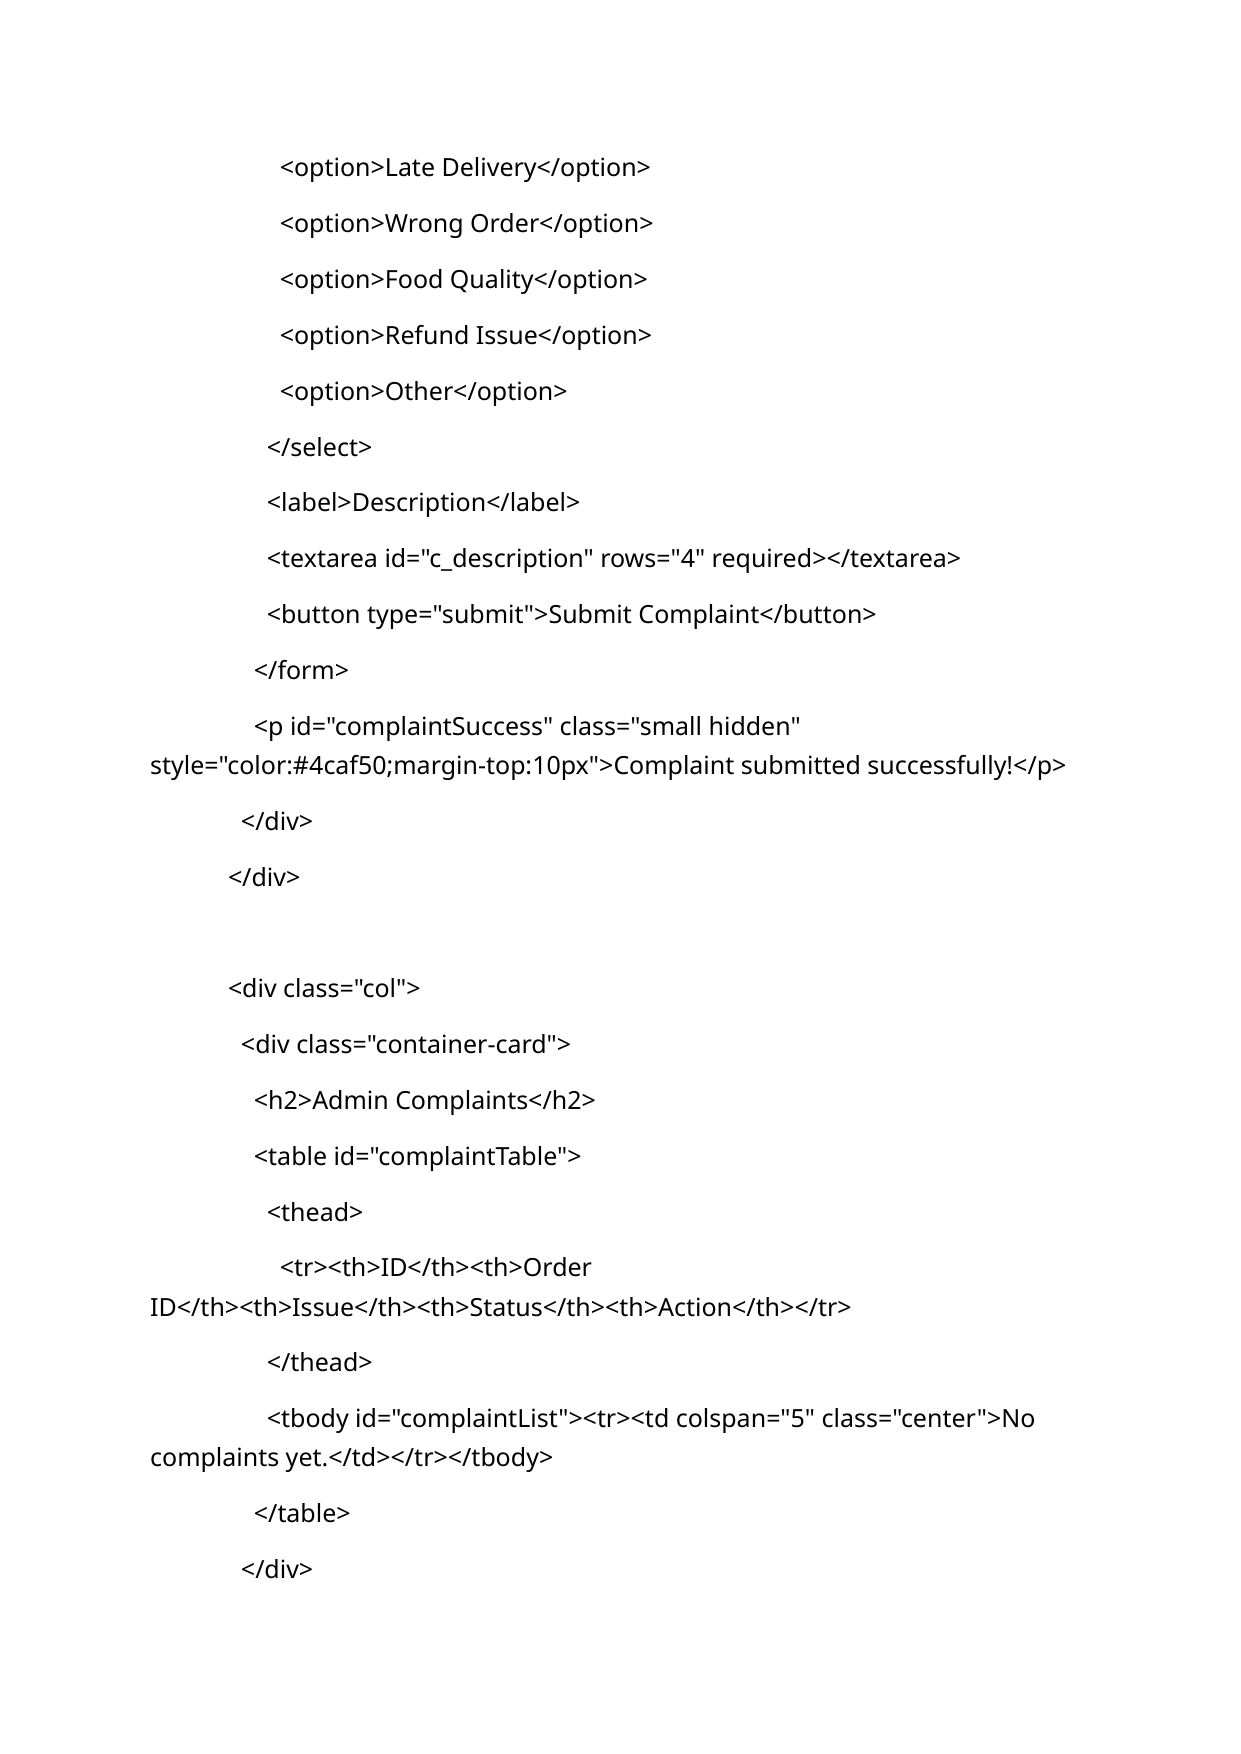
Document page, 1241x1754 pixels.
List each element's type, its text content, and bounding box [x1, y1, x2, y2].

text </form> [150, 652, 1090, 687]
text <option>Refund Issue</option> [150, 317, 1090, 352]
text </div> [150, 859, 1090, 893]
text <p id="complaintSuccess" class="small hidden" style="color:#4caf50;margin-top:10px">Complaint submitted successfully!</p> [150, 708, 1090, 782]
text </div> [150, 1552, 1090, 1586]
text <button type="submit">Submit Complaint</button> [150, 597, 1090, 631]
text <label>Description</label> [150, 485, 1090, 519]
text <textarea id="c_description" rows="4" required></textarea> [150, 541, 1090, 575]
text </div> [150, 803, 1090, 837]
text <div class="container-card"> [150, 1027, 1090, 1061]
text <tr><th>ID</th><th>Order ID</th><th>Issue</th><th>Status</th><th>Action</th></tr> [150, 1250, 1090, 1323]
text <table id="complaintTable"> [150, 1138, 1090, 1172]
text </select> [150, 429, 1090, 463]
text </table> [150, 1496, 1090, 1530]
text <option>Other</option> [150, 373, 1090, 407]
text <h2>Admin Complaints</h2> [150, 1082, 1090, 1117]
text <thead> [150, 1194, 1090, 1228]
text <tbody id="complaintList"><tr><td colspan="5" class="center">No complaints yet.</td></tr></tbody> [150, 1401, 1090, 1474]
text <div class="col"> [150, 971, 1090, 1005]
text <option>Late Delivery</option> [150, 150, 1090, 184]
text </thead> [150, 1345, 1090, 1379]
text <option>Wrong Order</option> [150, 206, 1090, 240]
text <option>Food Quality</option> [150, 262, 1090, 296]
